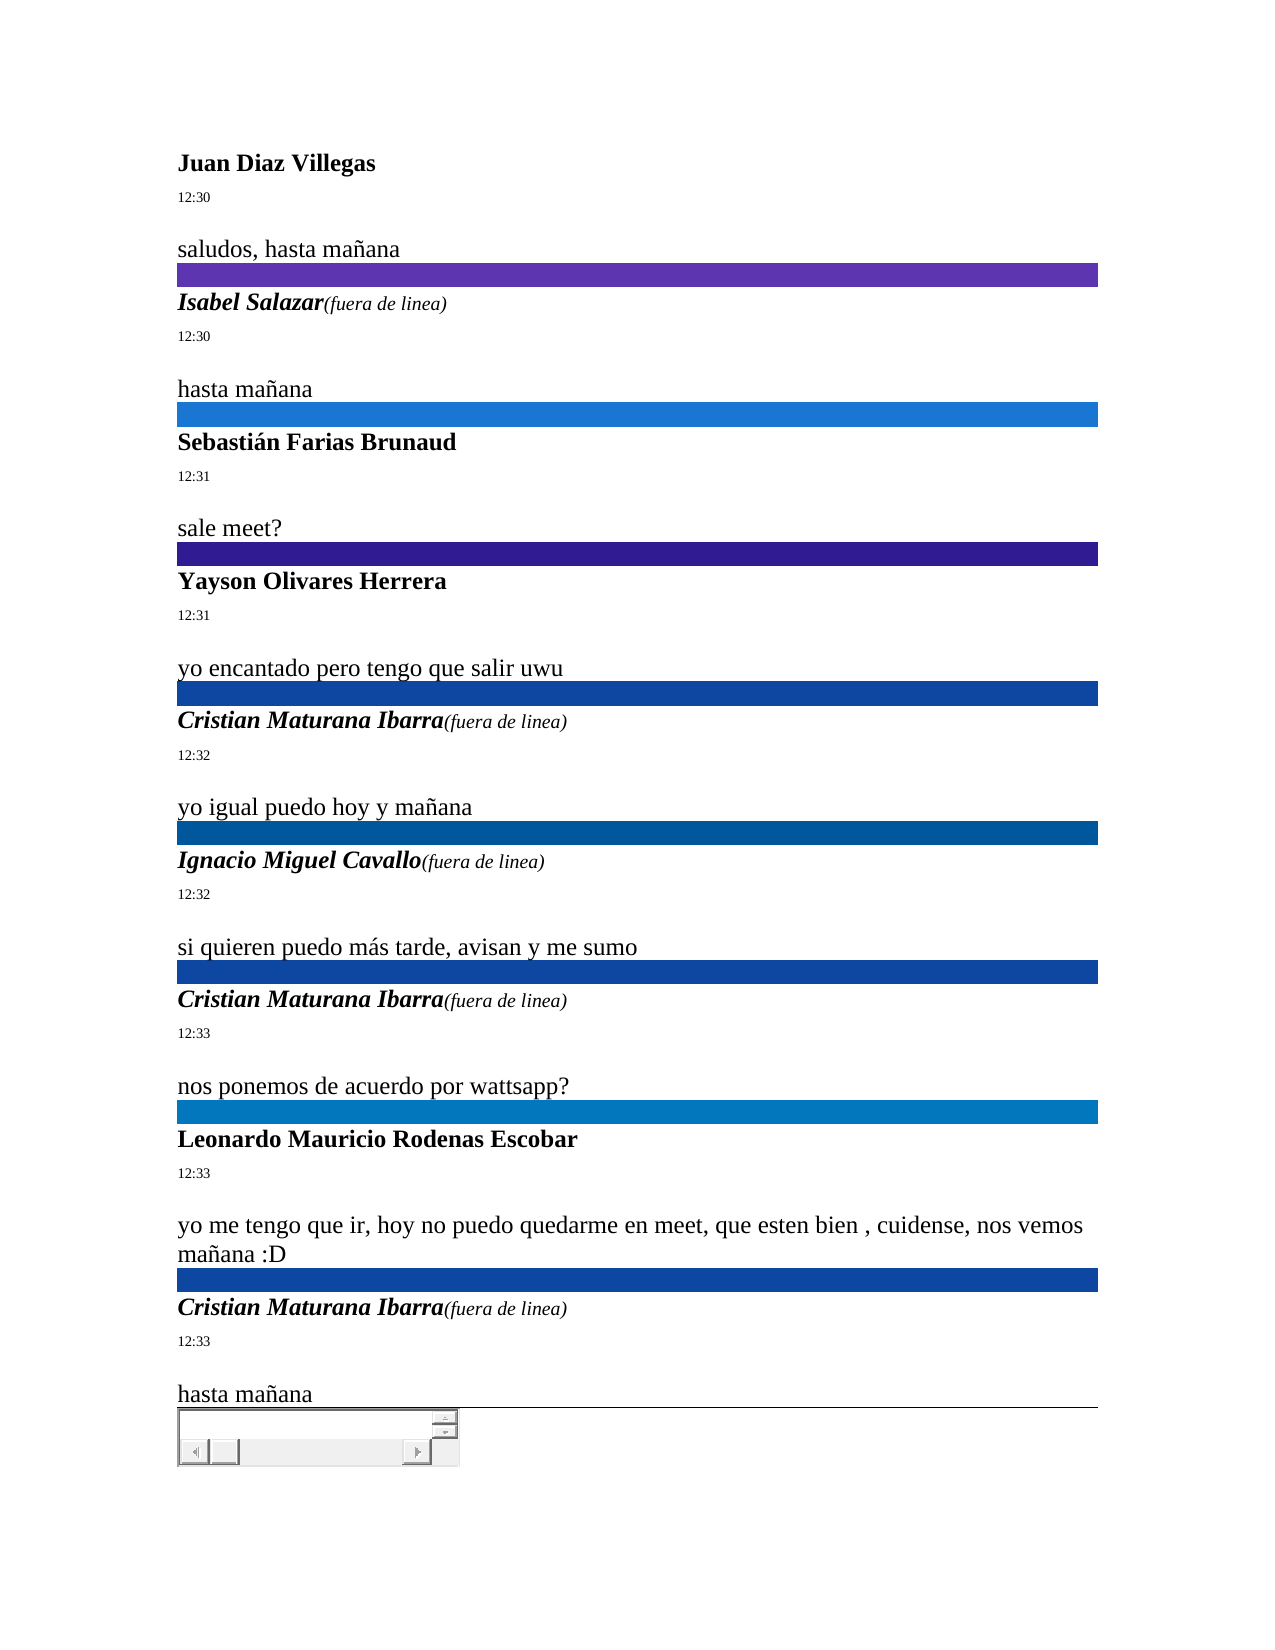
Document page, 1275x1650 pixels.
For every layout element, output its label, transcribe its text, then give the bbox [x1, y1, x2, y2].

text si quieren puedo más tarde, avisan y me sumo [177, 932, 1098, 960]
text Cr [177, 1268, 1098, 1292]
text Ya [177, 542, 1098, 566]
text yo me tengo que ir, hoy no puedo quedarme en meet, que esten bien , cuidense, nos vemos mañana :D [177, 1211, 1098, 1268]
text nos ponemos de acuerdo por wattsapp? [177, 1071, 1098, 1100]
text Leonardo Mauricio Rodenas Escobar [177, 1124, 1098, 1153]
text Le [177, 1100, 1098, 1124]
text hasta mañana [177, 374, 1098, 402]
text Isabel Salazar(fuera de linea) [177, 287, 1098, 316]
text yo encantado pero tengo que salir uwu [177, 653, 1098, 681]
text Sebastián Farias Brunaud [177, 427, 1098, 455]
text Ignacio Miguel Cavallo(fuera de linea) [177, 845, 1098, 874]
text Se [177, 402, 1098, 427]
text 12:33 [177, 1013, 1098, 1042]
text Cristian Maturana Ibarra(fuera de linea) [177, 1292, 1098, 1321]
text 12:32 [177, 874, 1098, 902]
text Cr [177, 681, 1098, 706]
text 12:31 [177, 455, 1098, 484]
text hasta mañana [177, 1379, 1098, 1407]
text 12:32 [177, 734, 1098, 763]
text Cristian Maturana Ibarra(fuera de linea) [177, 984, 1098, 1013]
text 12:30 [177, 316, 1098, 344]
text sale meet? [177, 513, 1098, 542]
text Ig [177, 821, 1098, 845]
text Cr [177, 960, 1098, 984]
text saludos, hasta mañana [177, 234, 1098, 263]
text Is [177, 263, 1098, 287]
text 12:31 [177, 595, 1098, 623]
text 12:33 [177, 1153, 1098, 1181]
text yo igual puedo hoy y mañana [177, 792, 1098, 821]
text 12:33 [177, 1321, 1098, 1350]
text Cristian Maturana Ibarra(fuera de linea) [177, 706, 1098, 734]
text Yayson Olivares Herrera [177, 566, 1098, 595]
text Juan Diaz Villegas [177, 148, 1098, 176]
text 12:30 [177, 176, 1098, 205]
